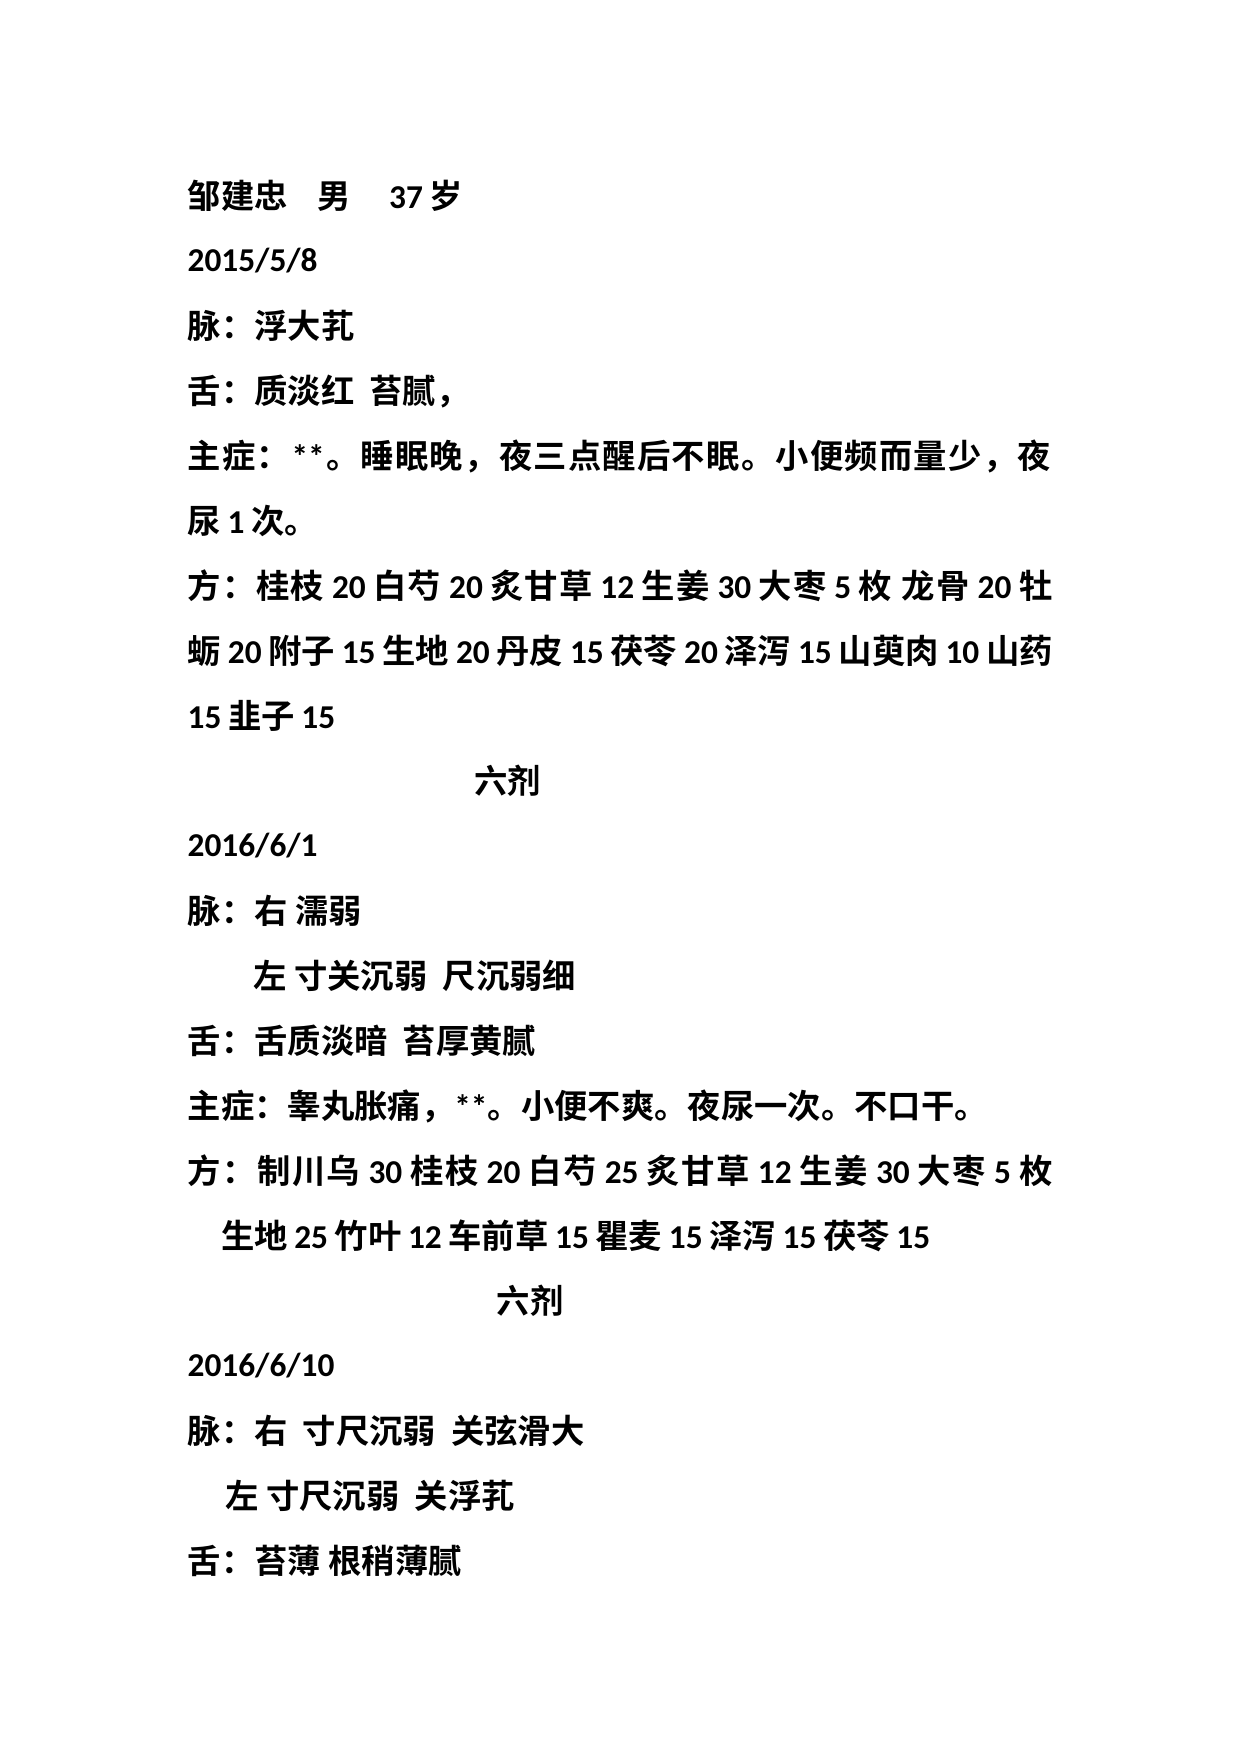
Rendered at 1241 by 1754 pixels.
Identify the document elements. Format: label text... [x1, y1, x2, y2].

text 主症：睾丸胀痛，**。小便不爽。夜尿一次。不口干。 [187, 1072, 1053, 1137]
text 脉：右 寸尺沉弱 关弦滑大 [187, 1397, 1053, 1462]
text 2015/5/8 [187, 227, 1053, 292]
text 六剂 [187, 1267, 1053, 1332]
text 脉：浮大芤 [187, 292, 1053, 357]
text 2016/6/10 [187, 1332, 1053, 1397]
text 左 寸关沉弱 尺沉弱细 [187, 942, 1053, 1007]
text 舌：苔薄 根稍薄腻 [187, 1527, 1053, 1592]
text 2016/6/1 [187, 812, 1053, 877]
text 舌：舌质淡暗 苔厚黄腻 [187, 1007, 1053, 1072]
text 左 寸尺沉弱 关浮芤 [187, 1462, 1053, 1527]
text 脉：右 濡弱 [187, 877, 1053, 942]
text 邹建忠 男 37岁 [187, 162, 1053, 227]
text 方：桂枝20白芍20炙甘草12生姜30大枣5枚 龙骨20牡蛎20附子15生地20丹皮15茯苓20泽泻15山萸肉10山药15韭子15 [187, 552, 1053, 747]
text 六剂 [187, 747, 1053, 812]
text 主症：**。睡眠晚，夜三点醒后不眠。小便频而量少，夜尿1次。 [187, 422, 1053, 552]
text 舌：质淡红 苔腻， [187, 357, 1053, 422]
text 方：制川乌30桂枝20白芍25炙甘草12生姜30大枣5枚生地25竹叶12车前草15瞿麦15泽泻15茯苓15 [187, 1137, 1053, 1267]
